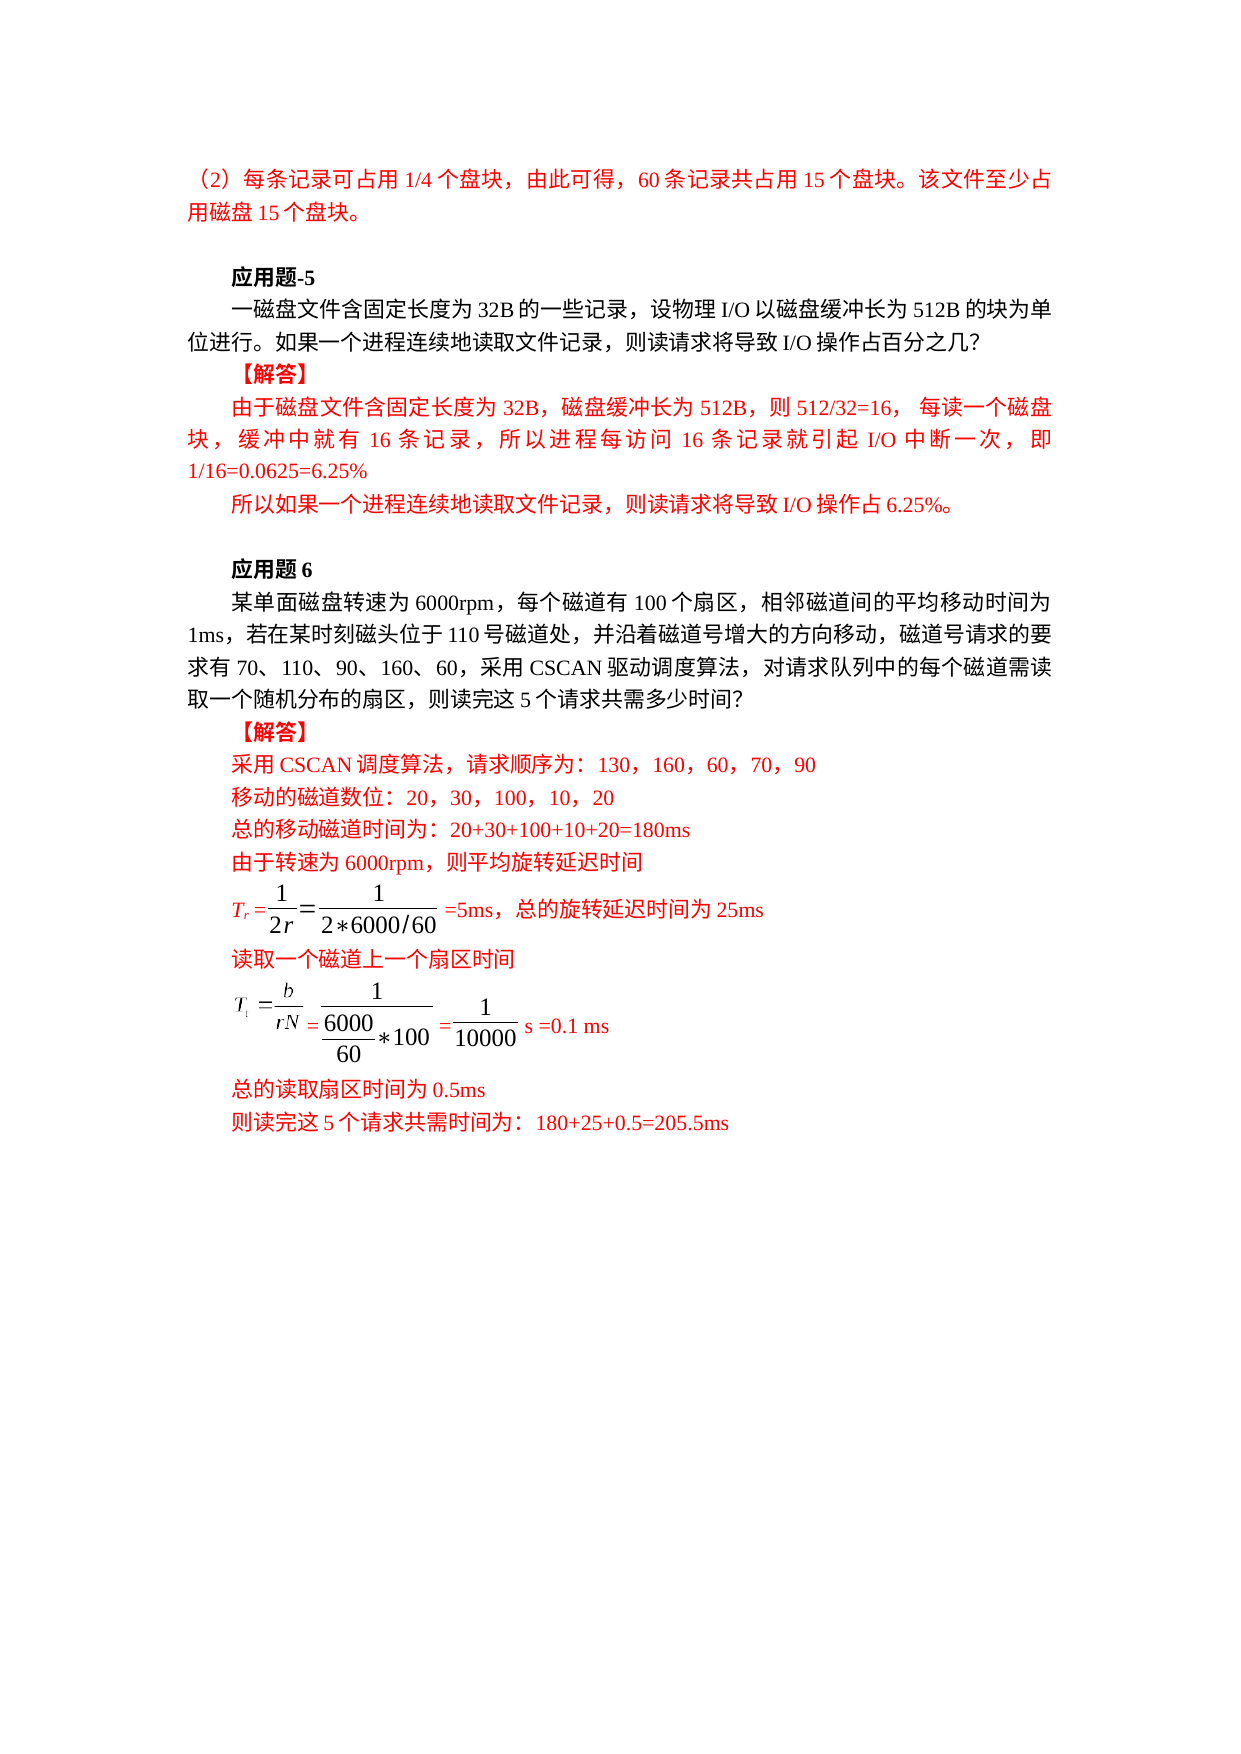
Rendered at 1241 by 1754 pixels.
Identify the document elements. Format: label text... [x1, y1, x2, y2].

text 一磁盘文件含固定长度为32B的一些记录，设物理I/O以磁盘缓冲长为512B的块为单位进行。如果一个进程连续地读取文件记录，则读请求将导致I/O操作占百分之几？ [187, 292, 1053, 357]
text （2）每条记录可占用1/4个盘块，由此可得，60条记录共占用15个盘块。该文件至少占用磁盘15个盘块。 [187, 162, 1053, 227]
text 采用CSCAN调度算法，请求顺序为：130，160，60，70，90 [187, 747, 1053, 779]
text Tr = =5ms，总的旋转延迟时间为25ms [187, 877, 1053, 942]
text 由于磁盘文件含固定长度为32B，磁盘缓冲长为512B，则512/32=16， 每读一个磁盘块，缓冲中就有16条记录，所以进程每访问16条记录就引起I/O中断一次，即1/16=0.0625=6.25% [187, 389, 1053, 487]
text 应用题-5 [187, 259, 1053, 292]
text 总的移动磁道时间为：20+30+100+10+20=180ms [187, 812, 1053, 844]
text 总的读取扇区时间为0.5ms [187, 1072, 1053, 1104]
text 由于转速为6000rpm，则平均旋转延迟时间 [187, 844, 1053, 877]
text 则读完这5个请求共需时间为：180+25+0.5=205.5ms [187, 1104, 1053, 1137]
text 读取一个磁道上一个扇区时间 [187, 942, 1053, 974]
text 【解答】 [187, 357, 1053, 389]
text 某单面磁盘转速为6000rpm，每个磁道有100个扇区，相邻磁道间的平均移动时间为1ms，若在某时刻磁头位于110号磁道处，并沿着磁道号增大的方向移动，磁道号请求的要求有70、110、90、160、60，采用CSCAN驱动调度算法，对请求队列中的每个磁道需读取一个随机分布的扇区，则读完这5个请求共需多少时间？ [187, 584, 1053, 714]
text 所以如果一个进程连续地读取文件记录，则读请求将导致I/O操作占6.25%。 [187, 487, 1053, 519]
text 【解答】 [187, 714, 1053, 747]
text = = s =0.1 ms [187, 974, 1053, 1072]
text 应用题6 [187, 552, 1053, 584]
text 移动的磁道数位：20，30，100，10，20 [187, 779, 1053, 812]
